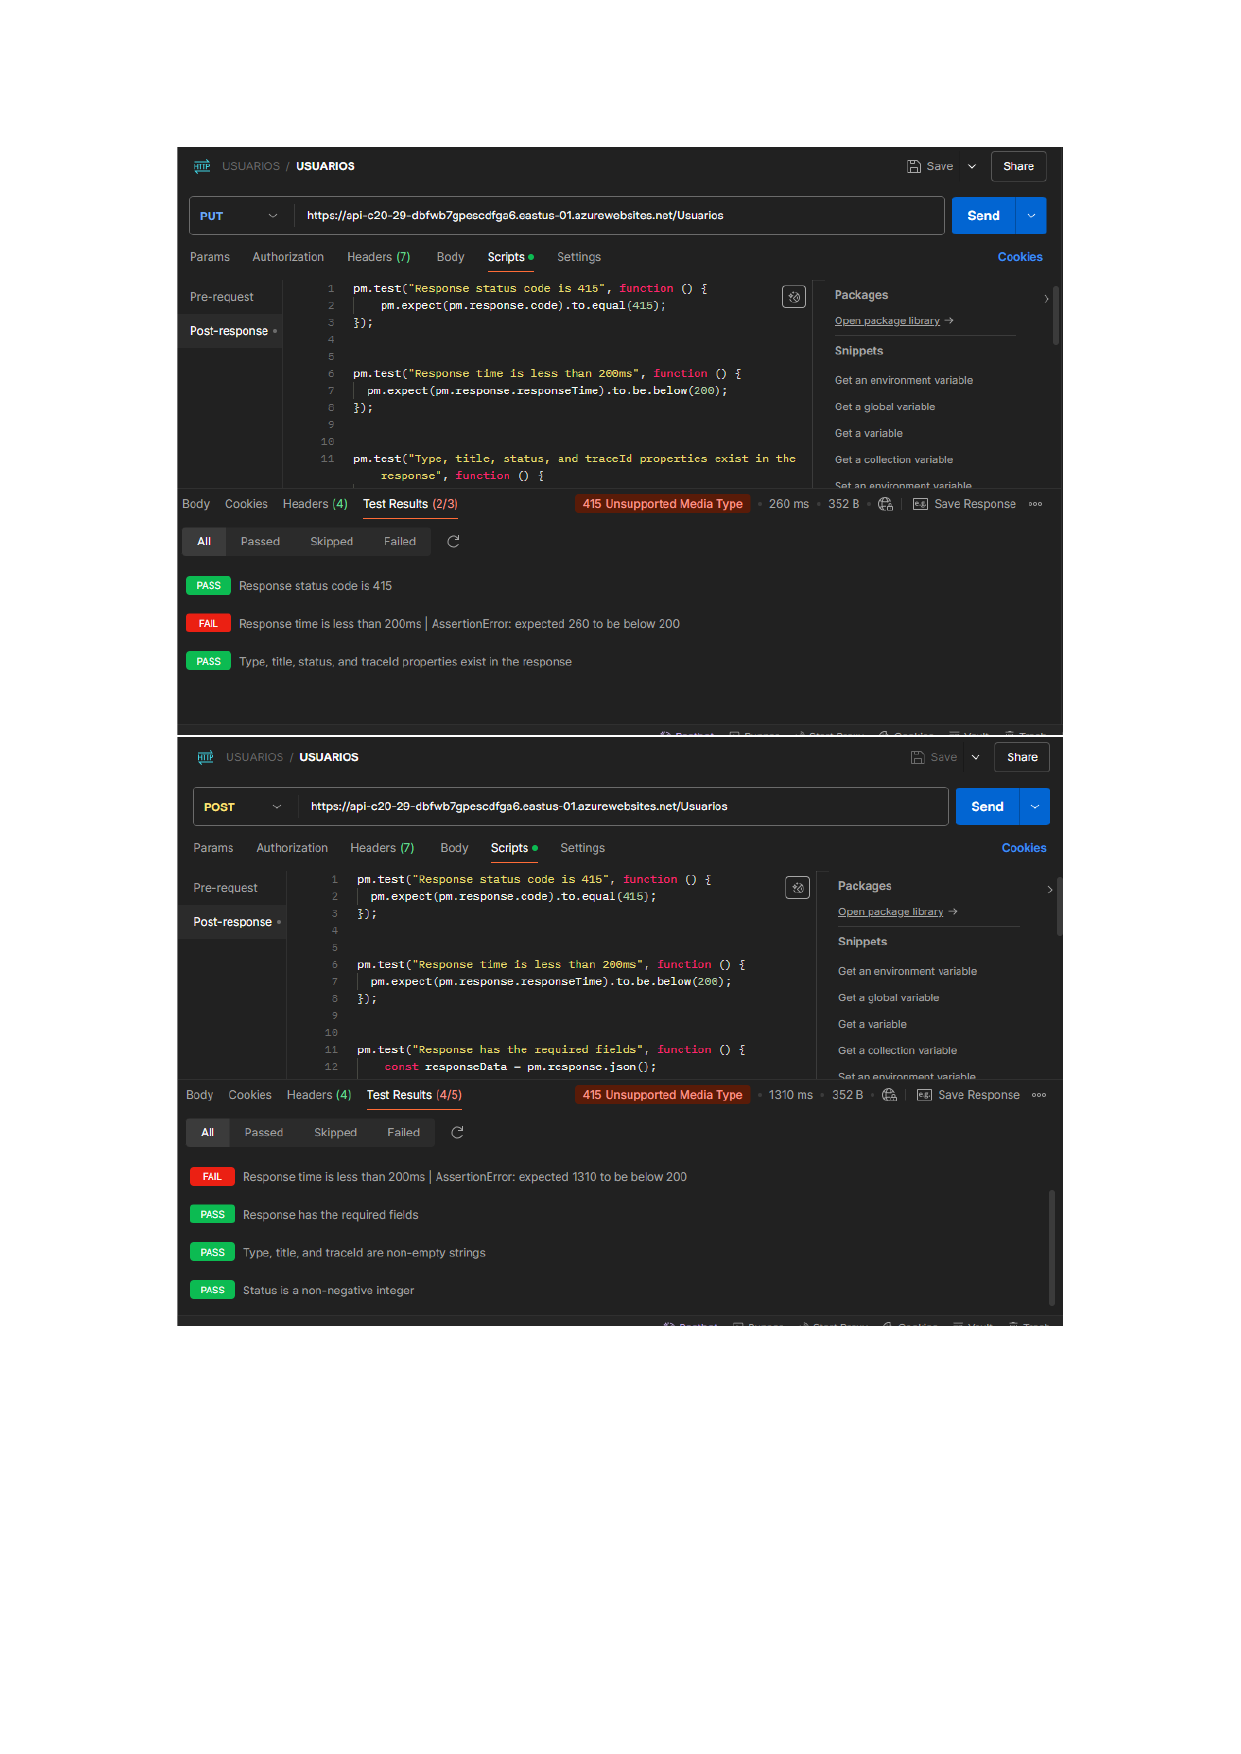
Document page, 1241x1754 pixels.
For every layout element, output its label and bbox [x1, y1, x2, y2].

picture [177, 737, 1063, 1326]
picture [177, 147, 1063, 735]
